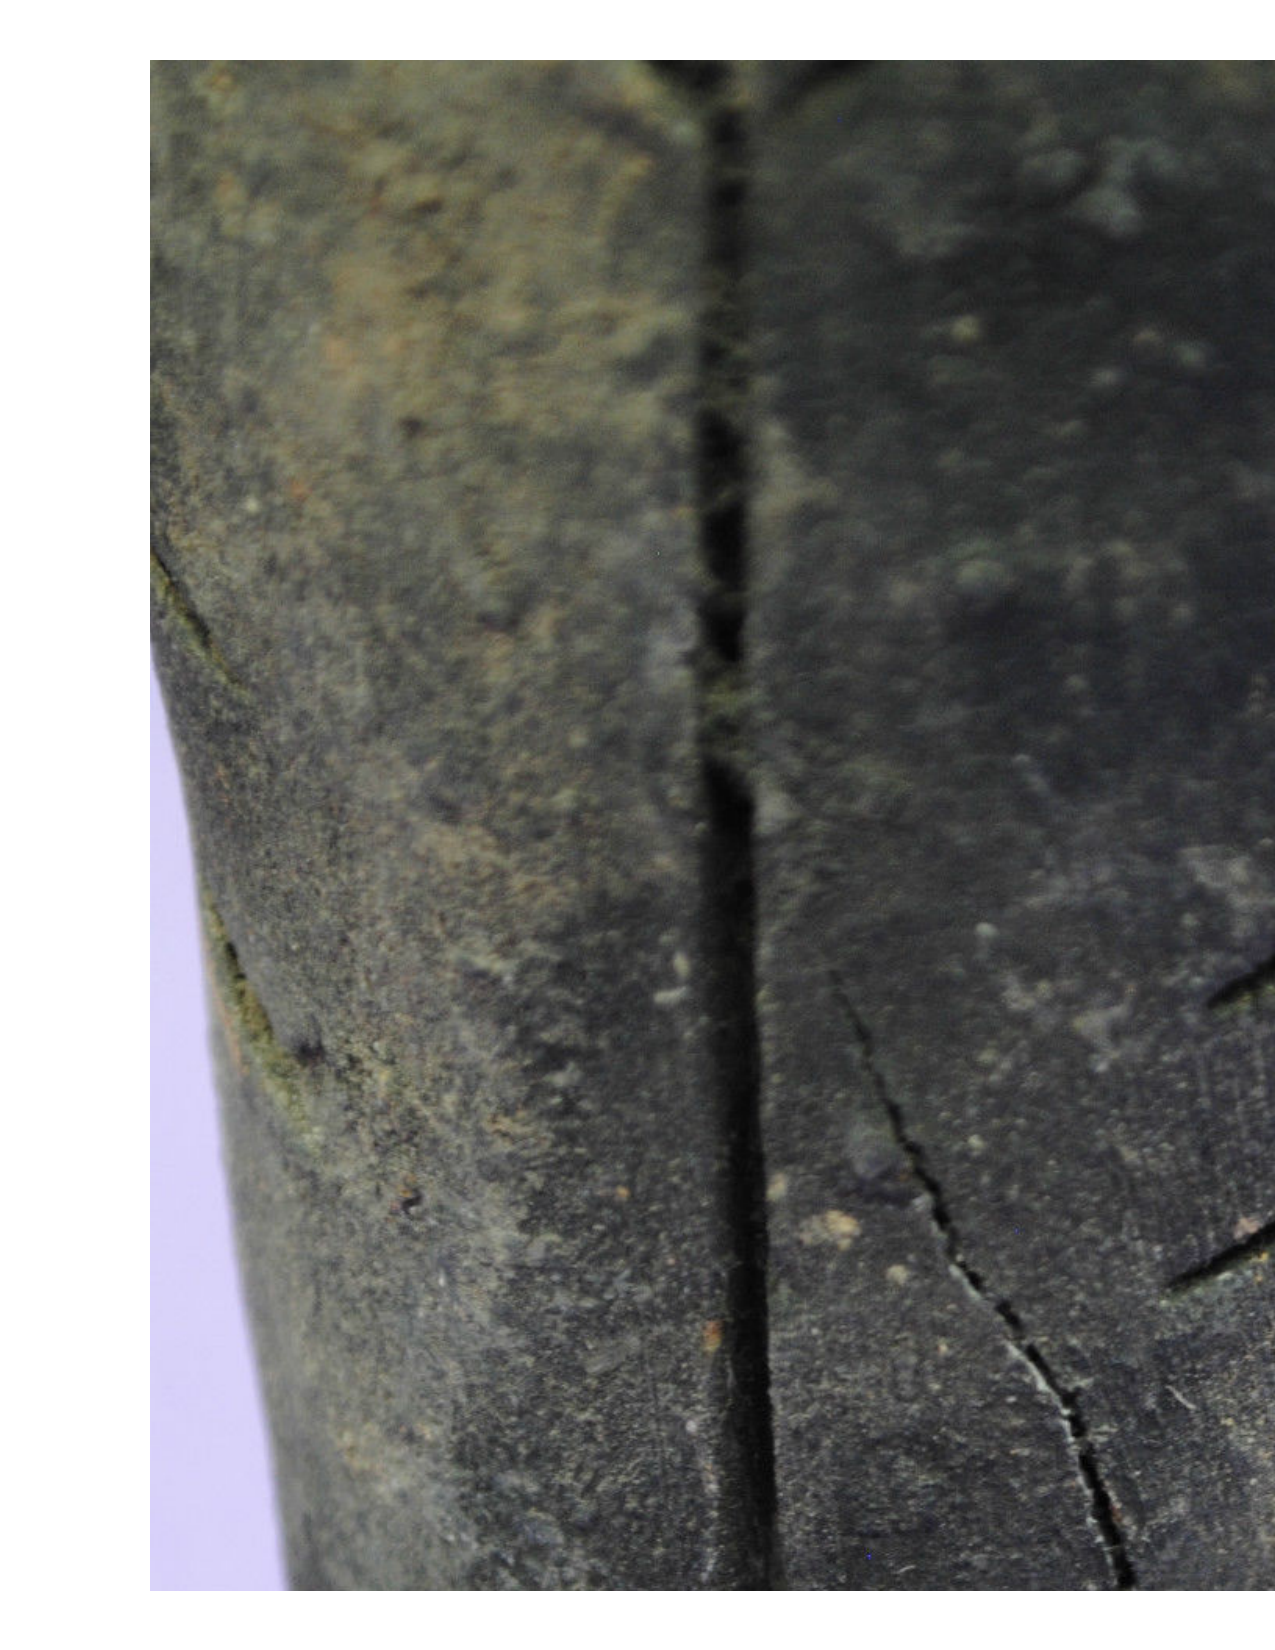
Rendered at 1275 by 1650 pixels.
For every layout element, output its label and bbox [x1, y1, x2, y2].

picture [150, 60, 1275, 1591]
